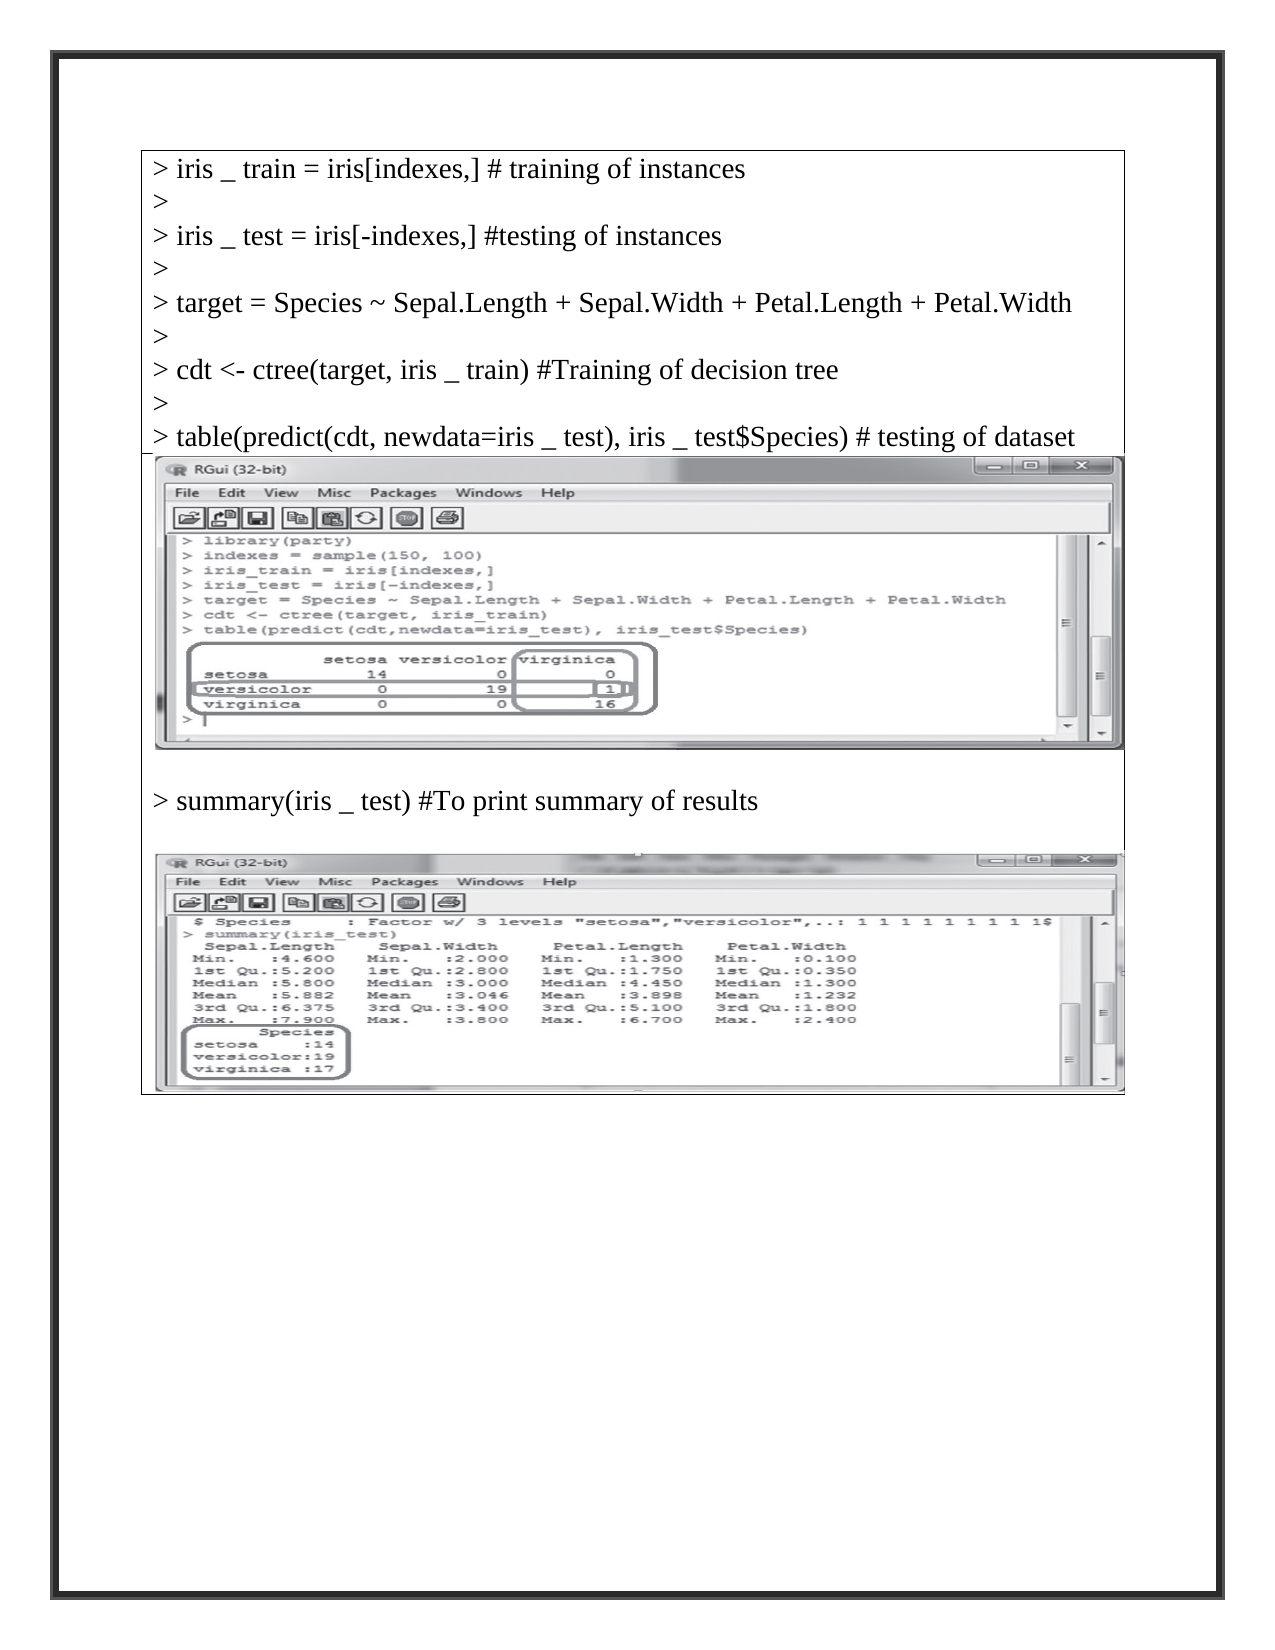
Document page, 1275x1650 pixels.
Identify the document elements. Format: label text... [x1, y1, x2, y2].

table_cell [142, 151, 1124, 453]
table_cell > summary(iris _ test) #To print summary of results [142, 454, 1124, 1094]
